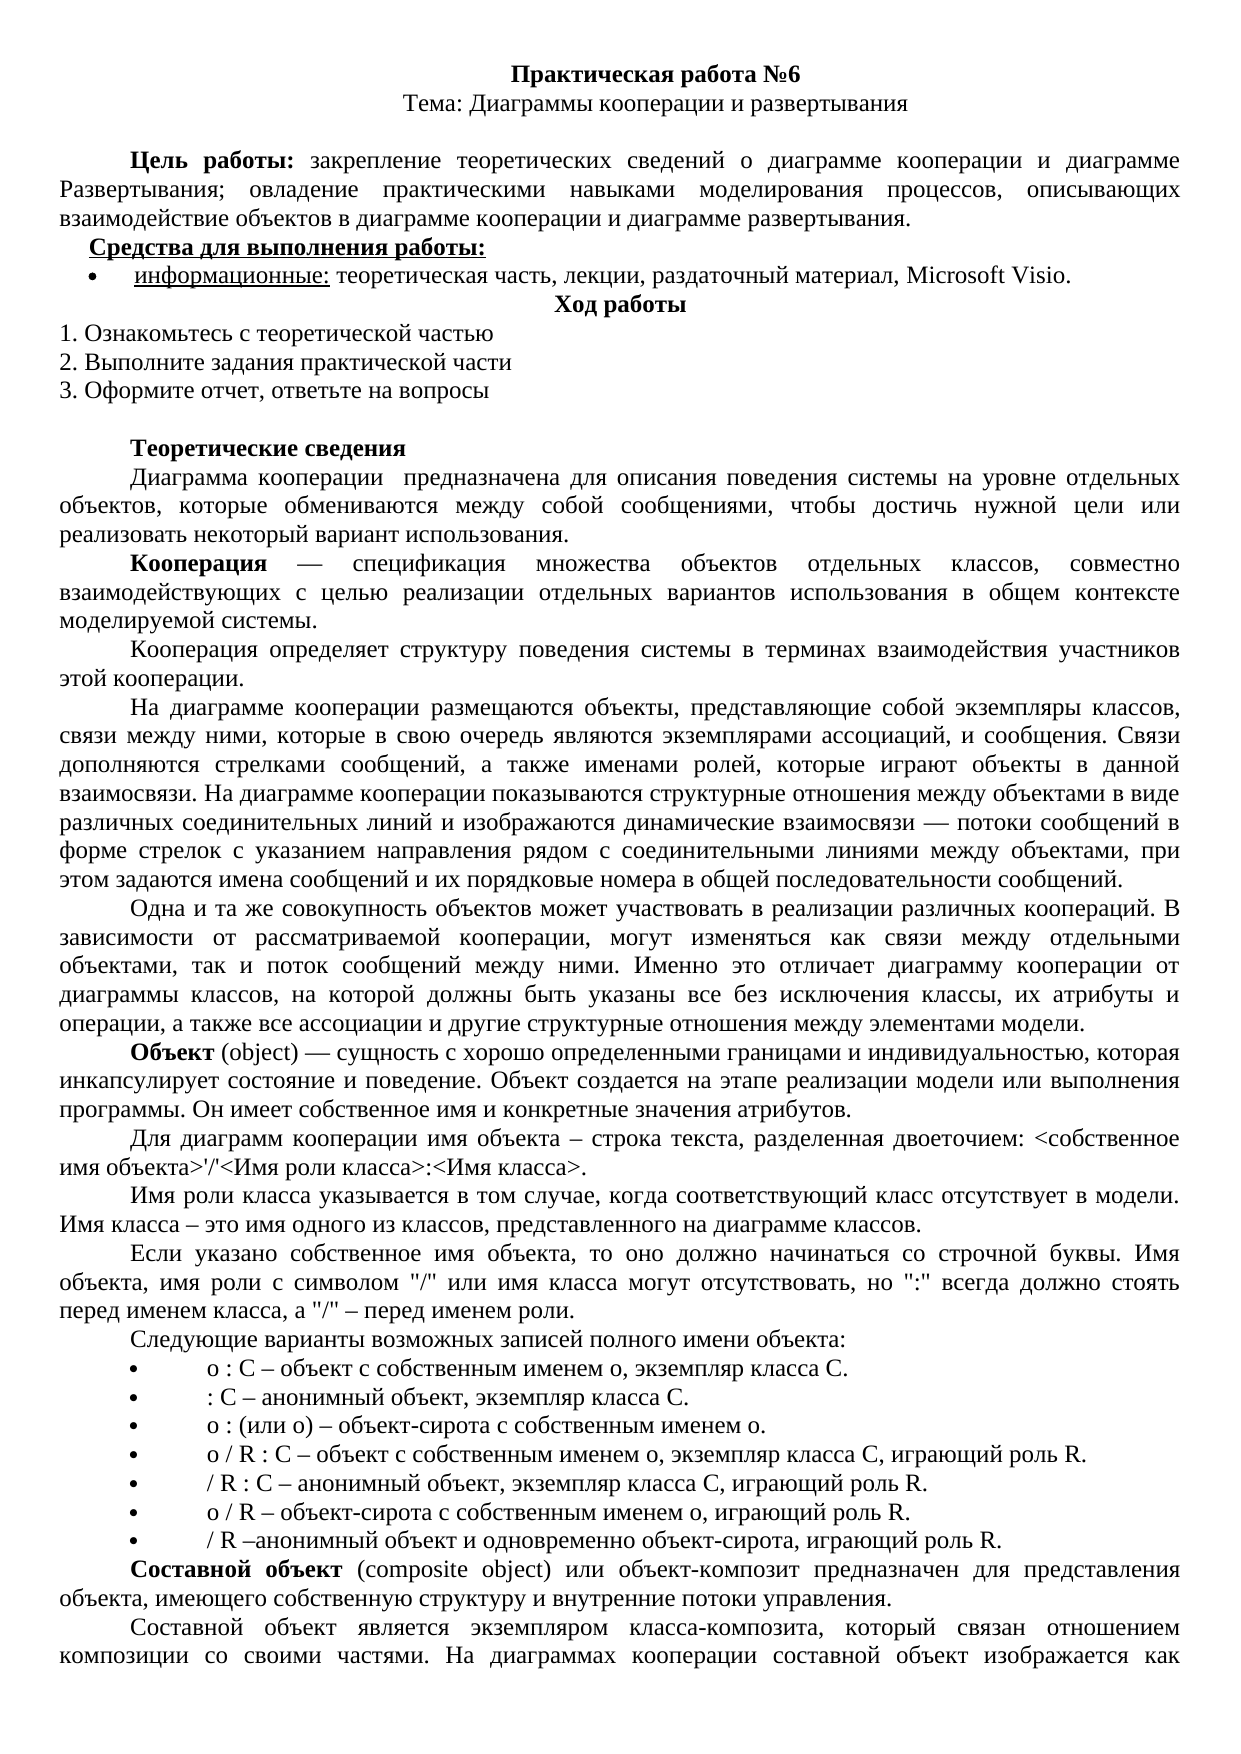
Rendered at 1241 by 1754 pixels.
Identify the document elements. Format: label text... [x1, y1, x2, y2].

text Для диаграмм кооперации имя объекта – строка текста, разделенная двоеточием: <собственное имя объекта>'/'<Имя роли класса>:<Имя класса>. [59, 1123, 1181, 1180]
text 2. Выполните задания практической части [59, 347, 1181, 375]
text 1. Ознакомьтесь с теоретической частью [59, 318, 1181, 347]
list о / R – объект-сирота с собственным именем о, играющий роль R. [59, 1497, 1181, 1525]
text Объект (object) — сущность с хорошо определенными границами и индивидуальностью, которая инкапсулирует состояние и поведение. Объект создается на этапе реализации модели или выполнения программы. Он имеет собственное имя и конкретные значения атрибутов. [59, 1037, 1181, 1123]
list Тема: Диаграммы кооперации и развертывания [59, 88, 1181, 117]
list о : C – объект с собственным именем о, экземпляр класса С. [59, 1353, 1181, 1382]
list Практическая работа №6 [59, 59, 1181, 88]
text Если указано собственное имя объекта, то оно должно начинаться со строчной буквы. Имя объекта, имя роли с символом "/" или имя класса могут отсутствовать, но ":" всегда должно стоять перед именем класса, а "/" – перед именем роли. [59, 1238, 1181, 1324]
text На диаграмме кооперации размещаются объекты, представляющие собой экземпляры классов, связи между ними, которые в свою очередь являются экземплярами ассоциаций, и сообщения. Связи дополняются стрелками сообщений, а также именами ролей, которые играют объекты в данной взаимосвязи. На диаграмме кооперации показываются структурные отношения между объектами в виде различных соединительных линий и изображаются динамические взаимосвязи — потоки сообщений в форме стрелок с указанием направления рядом с соединительными линиями между объектами, при этом задаются имена сообщений и их порядковые номера в общей последовательности сообщений. [59, 692, 1181, 893]
text Диаграмма кооперации предназначена для описания поведения системы на уровне отдельных объектов, которые обмениваются между собой сообщениями, чтобы достичь нужной цели или реализовать некоторый вариант использования. [59, 462, 1181, 548]
list / R –анонимный объект и одновременно объект-сирота, играющий роль R. [59, 1525, 1181, 1554]
text Средства для выполнения работы: [59, 232, 1138, 260]
text Составной объект (composite object) или объект-композит предназначен для представления объекта, имеющего собственную структуру и внутренние потоки управления. [59, 1554, 1181, 1612]
text Теоретические сведения [59, 433, 1181, 462]
text Ход работы [59, 289, 1181, 318]
text Кооперация определяет структуру поведения системы в терминах взаимодействия участников этой кооперации. [59, 634, 1181, 692]
list : C – анонимный объект, экземпляр класса С. [59, 1382, 1181, 1410]
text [59, 1612, 1181, 1669]
text Цель работы: закрепление теоретических сведений о диаграмме кооперации и диаграмме Развертывания; овладение практическими навыками моделирования процессов, описывающих взаимодействие объектов в диаграмме кооперации и диаграмме развертывания. [59, 145, 1181, 232]
text Одна и та же совокупность объектов может участвовать в реализации различных коопераций. В зависимости от рассматриваемой кооперации, могут изменяться как связи между отдельными объектами, так и поток сообщений между ними. Именно это отличает диаграмму кооперации от диаграммы классов, на которой должны быть указаны все без исключения классы, их атрибуты и операции, а также все ассоциации и другие структурные отношения между элементами модели. [59, 893, 1181, 1037]
text 3. Оформите отчет, ответьте на вопросы [59, 375, 1181, 404]
text Кооперация — спецификация множества объектов отдельных классов, совместно взаимодействующих с целью реализации отдельных вариантов использования в общем контексте моделируемой системы. [59, 548, 1181, 634]
text Следующие варианты возможных записей полного имени объекта: [59, 1324, 1181, 1353]
list / R : C – анонимный объект, экземпляр класса С, играющий роль R. [59, 1468, 1181, 1497]
list о : (или о) – объект-сирота с собственным именем о. [59, 1410, 1181, 1439]
list информационные: теоретическая часть, лекции, раздаточный материал, Microsoft Visio. [59, 260, 1138, 289]
text Имя роли класса указывается в том случае, когда соответствующий класс отсутствует в модели. Имя класса – это имя одного из классов, представленного на диаграмме классов. [59, 1180, 1181, 1238]
list о / R : C – объект с собственным именем о, экземпляр класса С, играющий роль R. [59, 1439, 1181, 1468]
